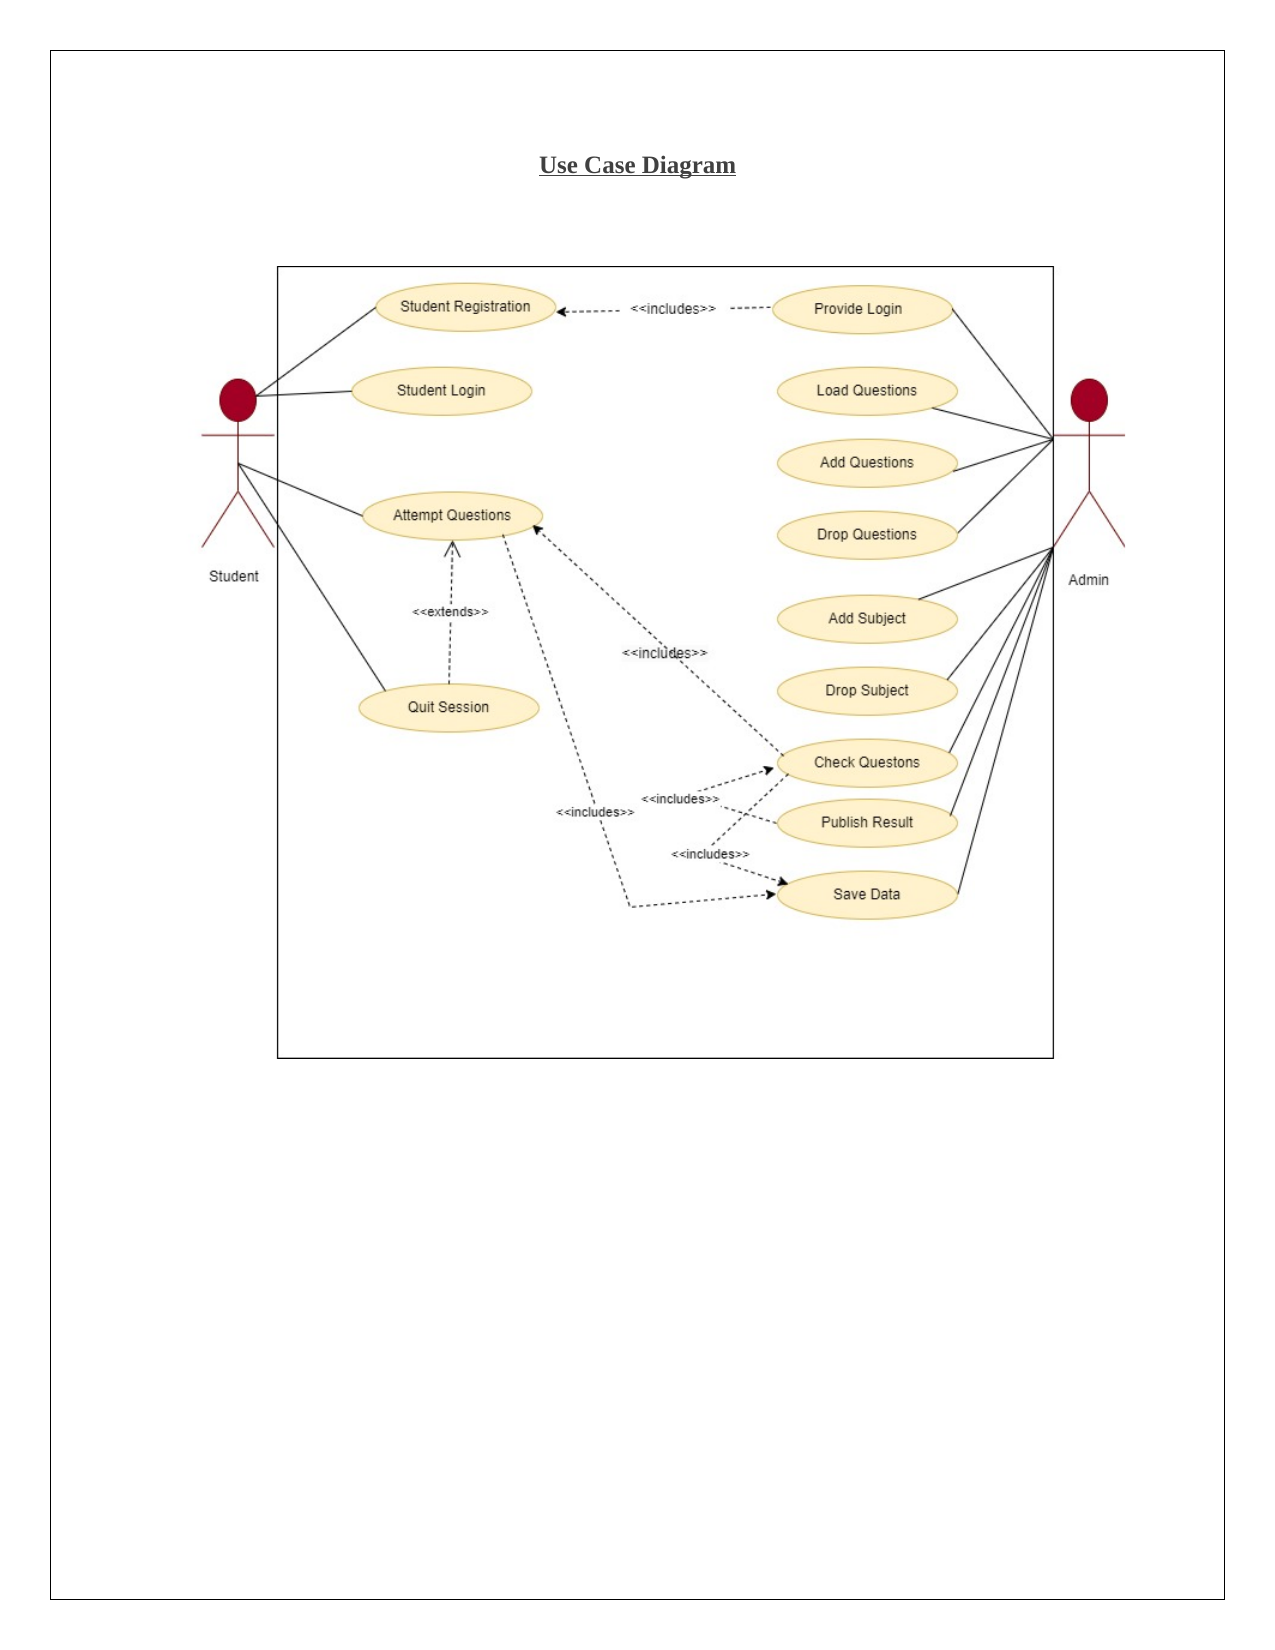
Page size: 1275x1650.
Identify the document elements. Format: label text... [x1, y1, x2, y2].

subtitle Use Case Diagram [150, 150, 1125, 179]
picture [150, 266, 1125, 1059]
